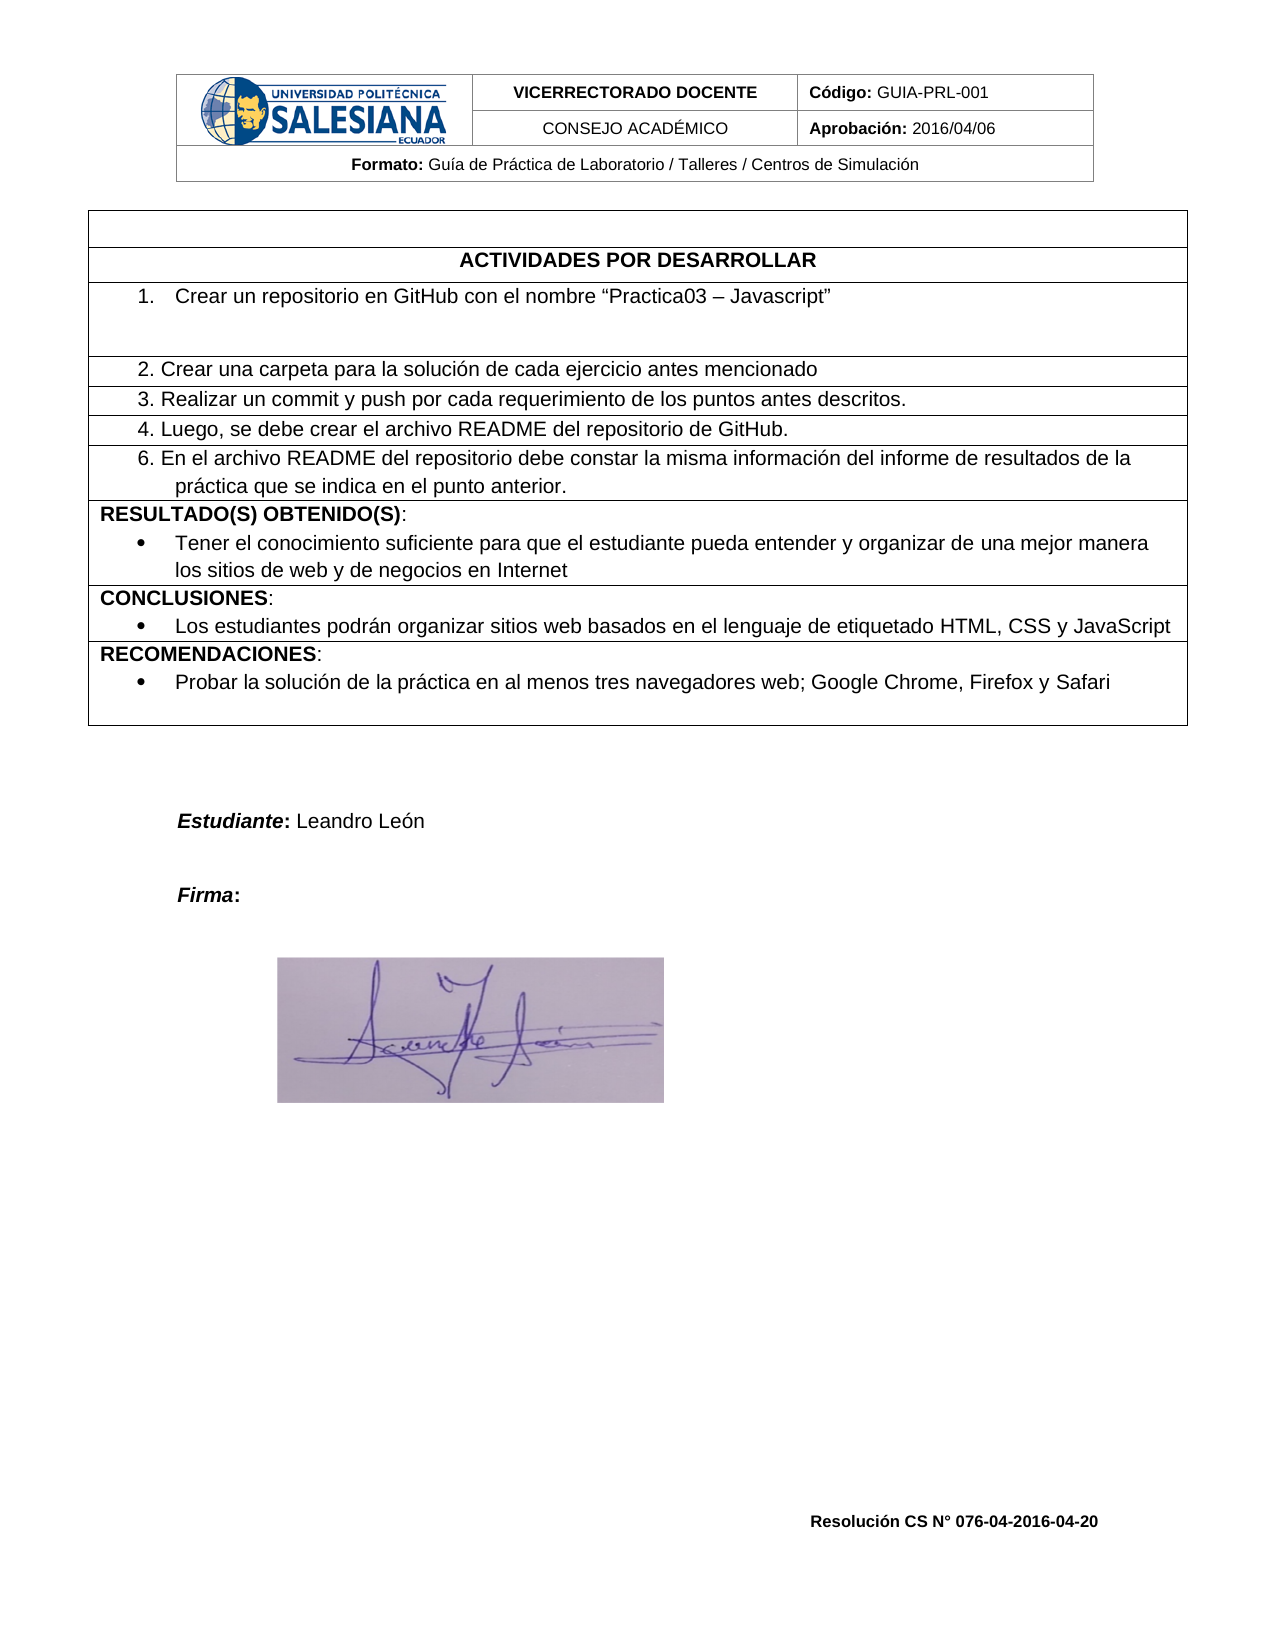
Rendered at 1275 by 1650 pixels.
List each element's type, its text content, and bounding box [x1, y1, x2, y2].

picture [200, 77, 447, 145]
table_cell Crear un repositorio en GitHub con el nombre “Practica03 – Javascript” [89, 283, 1187, 356]
table_cell 4. Luego, se debe crear el archivo README del repositorio de GitHub. [89, 416, 1187, 445]
table_header [89, 211, 1187, 247]
text Estudiante: Leandro León [177, 809, 1200, 833]
table_cell RECOMENDACIONES: Probar la solución de la práctica en al menos tres navegadores web; Google Chrome, Firefox y Safari [89, 642, 1187, 725]
table_cell 2. Crear una carpeta para la solución de cada ejercicio antes mencionado [89, 357, 1187, 386]
table_cell 3. Realizar un commit y push por cada requerimiento de los puntos antes descritos. [89, 387, 1187, 415]
table_cell RESULTADO(S) OBTENIDO(S): Tener el conocimiento suficiente para que el estudiante pueda entender y organizar de una mejor manera los sitios de web y de negocios en Internet [89, 501, 1187, 584]
picture [278, 958, 664, 1102]
text Firma: [177, 883, 1200, 907]
table_cell ACTIVIDADES POR DESARROLLAR [89, 248, 1187, 282]
table_cell 6. En el archivo README del repositorio debe constar la misma información del informe de resultados de la práctica que se indica en el punto anterior. [89, 446, 1187, 500]
table_cell CONCLUSIONES: Los estudiantes podrán organizar sitios web basados en el lenguaje de etiquetado HTML, CSS y JavaScript [89, 586, 1187, 641]
